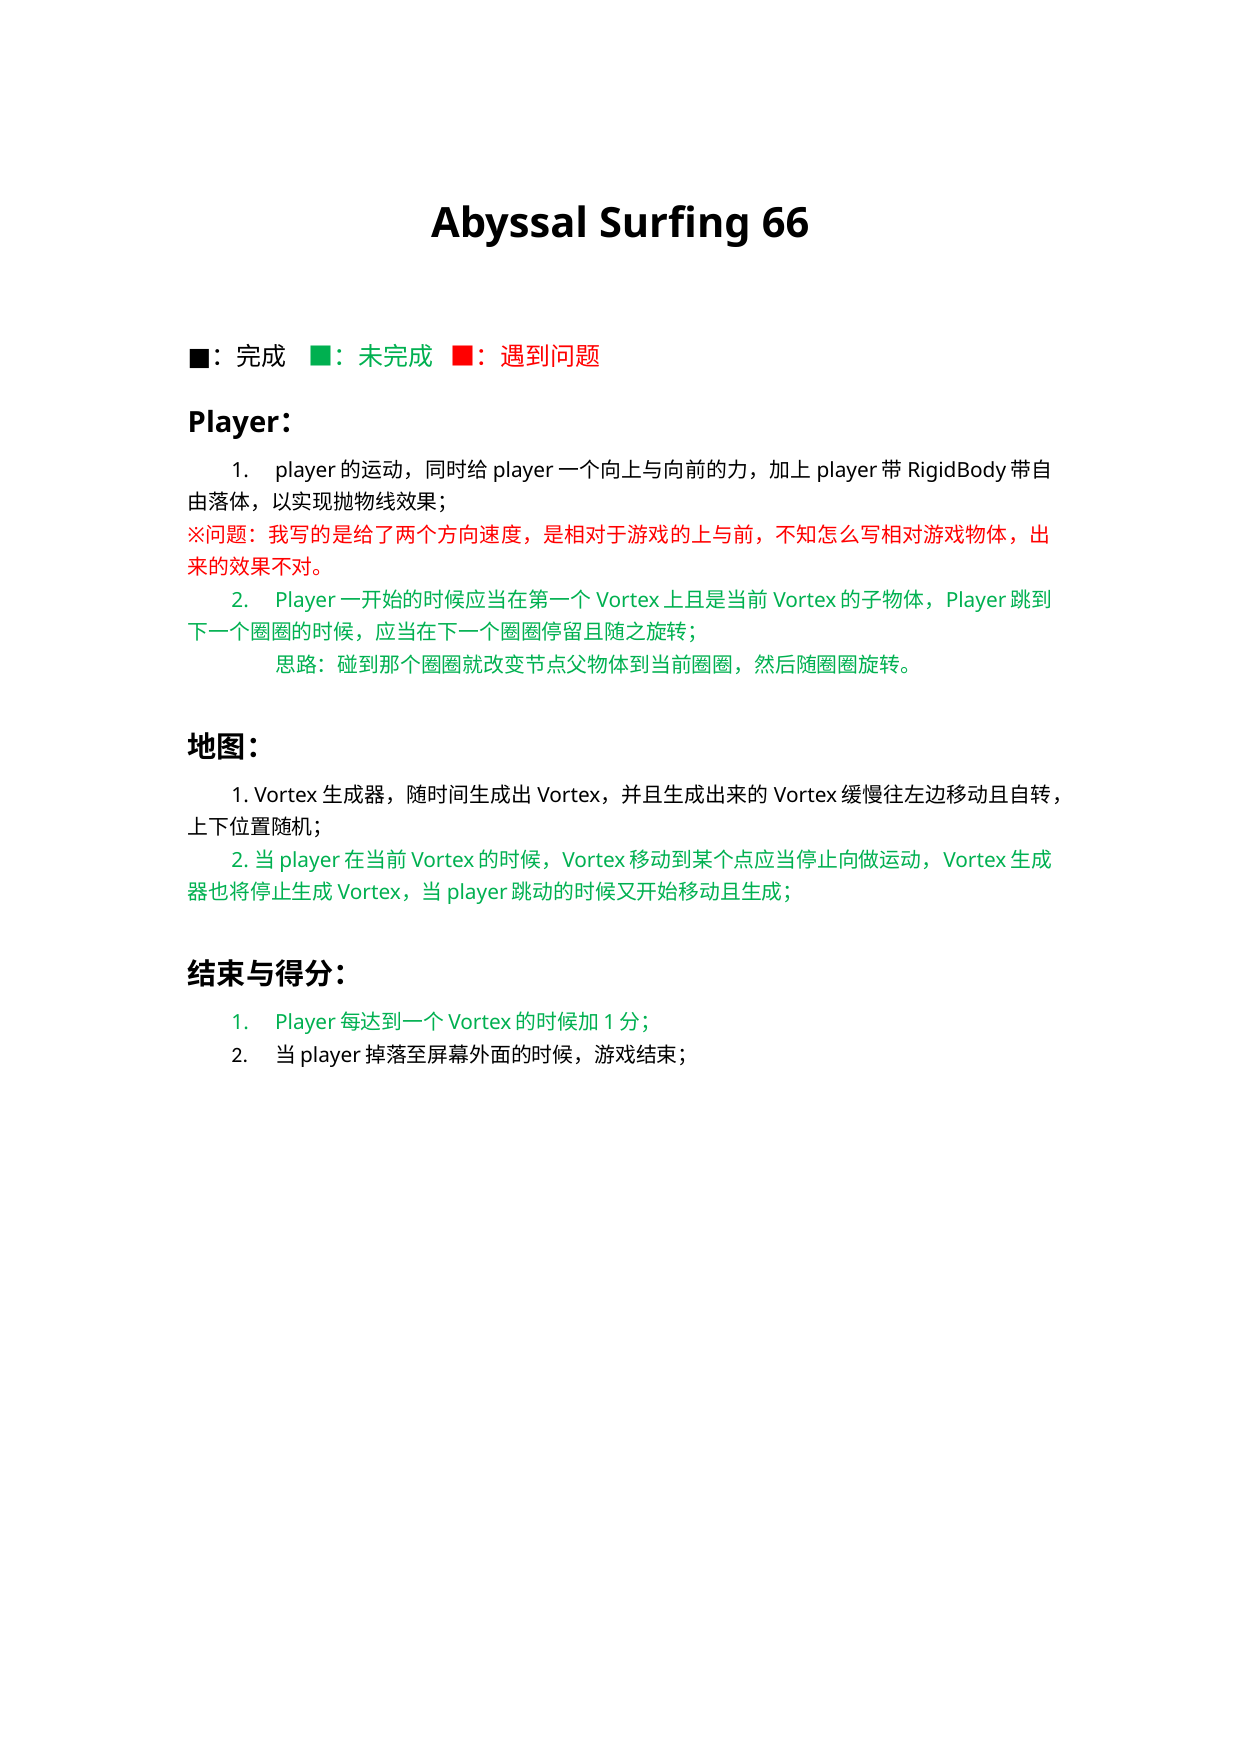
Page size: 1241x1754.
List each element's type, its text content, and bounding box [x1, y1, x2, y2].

list player的运动，同时给player一个向上与向前的力，加上player带RigidBody带自由落体，以实现抛物线效果； [187, 452, 1053, 517]
list 思路：碰到那个圈圈就改变节点父物体到当前圈圈，然后随圈圈旋转。 [231, 647, 1053, 679]
list 当player在当前Vortex的时候，Vortex移动到某个点应当停止向做运动，Vortex生成器也将停止生成Vortex，当player跳动的时候又开始移动且生成； [187, 842, 1053, 907]
list 结束与得分： [187, 939, 1053, 1004]
list Player每达到一个Vortex的时候加1分； [187, 1004, 1053, 1037]
text Player： [187, 387, 1053, 452]
subtitle Abyssal Surfing 66 [187, 189, 1053, 254]
list Vortex生成器，随时间生成出Vortex，并且生成出来的Vortex缓慢往左边移动且自转，上下位置随机； [187, 777, 1053, 842]
list 地图： [187, 712, 1053, 777]
list ※问题：我写的是给了两个方向速度，是相对于游戏的上与前，不知怎么写相对游戏物体，出来的效果不对。 [187, 517, 1053, 582]
list Player一开始的时候应当在第一个Vortex上且是当前Vortex的子物体，Player跳到下一个圈圈的时候，应当在下一个圈圈停留且随之旋转； [187, 582, 1053, 647]
text ■：完成 ■：未完成 ■：遇到问题 [187, 322, 1053, 387]
list 当player掉落至屏幕外面的时候，游戏结束； [187, 1037, 1053, 1069]
